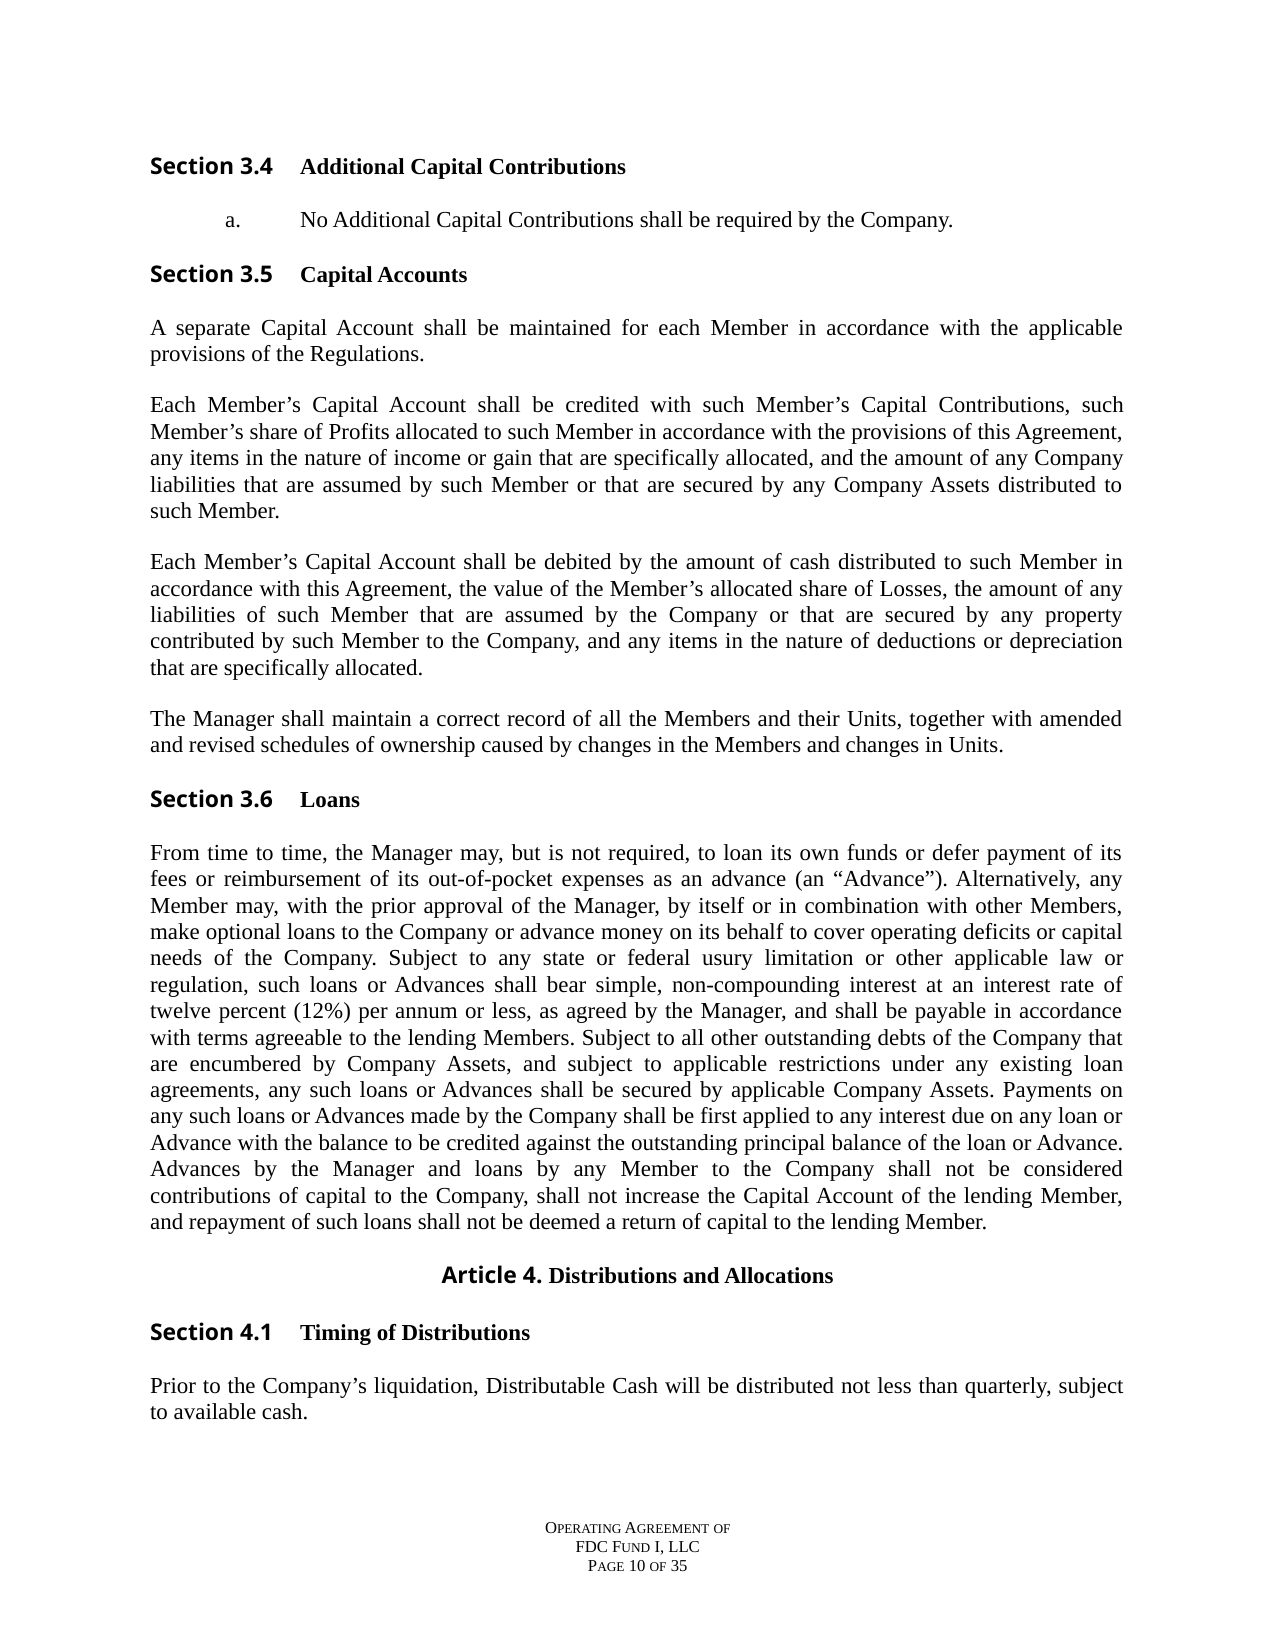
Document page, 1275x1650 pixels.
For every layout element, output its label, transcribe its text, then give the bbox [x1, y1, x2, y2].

text From time to time, the Manager may, but is not required, to loan its own funds or defer payment of its fees or reimbursement of its out-of-pocket expenses as an advance (an “Advance”). Alternatively, any Member may, with the prior approval of the Manager, by itself or in combination with other Members, make optional loans to the Company or advance money on its behalf to cover operating deficits or capital needs of the Company. Subject to any state or federal usury limitation or other applicable law or regulation, such loans or Advances shall bear simple, non-compounding interest at an interest rate of twelve percent (12%) per annum or less, as agreed by the Manager, and shall be payable in accordance with terms agreeable to the lending Members. Subject to all other outstanding debts of the Company that are encumbered by Company Assets, and subject to applicable restrictions under any existing loan agreements, any such loans or Advances shall be secured by applicable Company Assets. Payments on any such loans or Advances made by the Company shall be first applied to any interest due on any loan or Advance with the balance to be credited against the outstanding principal balance of the loan or Advance. Advances by the Manager and loans by any Member to the Company shall not be considered contributions of capital to the Company, shall not increase the Capital Account of the lending Member, and repayment of such loans shall not be deemed a return of capital to the lending Member. [150, 839, 1125, 1234]
subtitle Distributions and Allocations [150, 1259, 1125, 1291]
text Each Member’s Capital Account shall be debited by the amount of cash distributed to such Member in accordance with this Agreement, the value of the Member’s allocated share of Losses, the amount of any liabilities of such Member that are assumed by the Company or that are secured by any property contributed by such Member to the Company, and any items in the nature of deductions or depreciation that are specifically allocated. [150, 548, 1125, 680]
subtitle Timing of Distributions [150, 1316, 1125, 1347]
list No Additional Capital Contributions shall be required by the Company. [150, 206, 1125, 233]
text Prior to the Company’s liquidation, Distributable Cash will be distributed not less than quarterly, subject to available cash. [150, 1372, 1125, 1424]
text A separate Capital Account shall be maintained for each Member in accordance with the applicable provisions of the Regulations. [150, 314, 1125, 367]
text Each Member’s Capital Account shall be credited with such Member’s Capital Contributions, such Member’s share of Profits allocated to such Member in accordance with the provisions of this Agreement, any items in the nature of income or gain that are specifically allocated, and the amount of any Company liabilities that are assumed by such Member or that are secured by any Company Assets distributed to such Member. [150, 392, 1125, 523]
subtitle Additional Capital Contributions [150, 150, 1125, 181]
text The Manager shall maintain a correct record of all the Members and their Units, together with amended and revised schedules of ownership caused by changes in the Members and changes in Units. [150, 705, 1125, 758]
subtitle Capital Accounts [150, 258, 1125, 289]
subtitle Loans [150, 783, 1125, 814]
